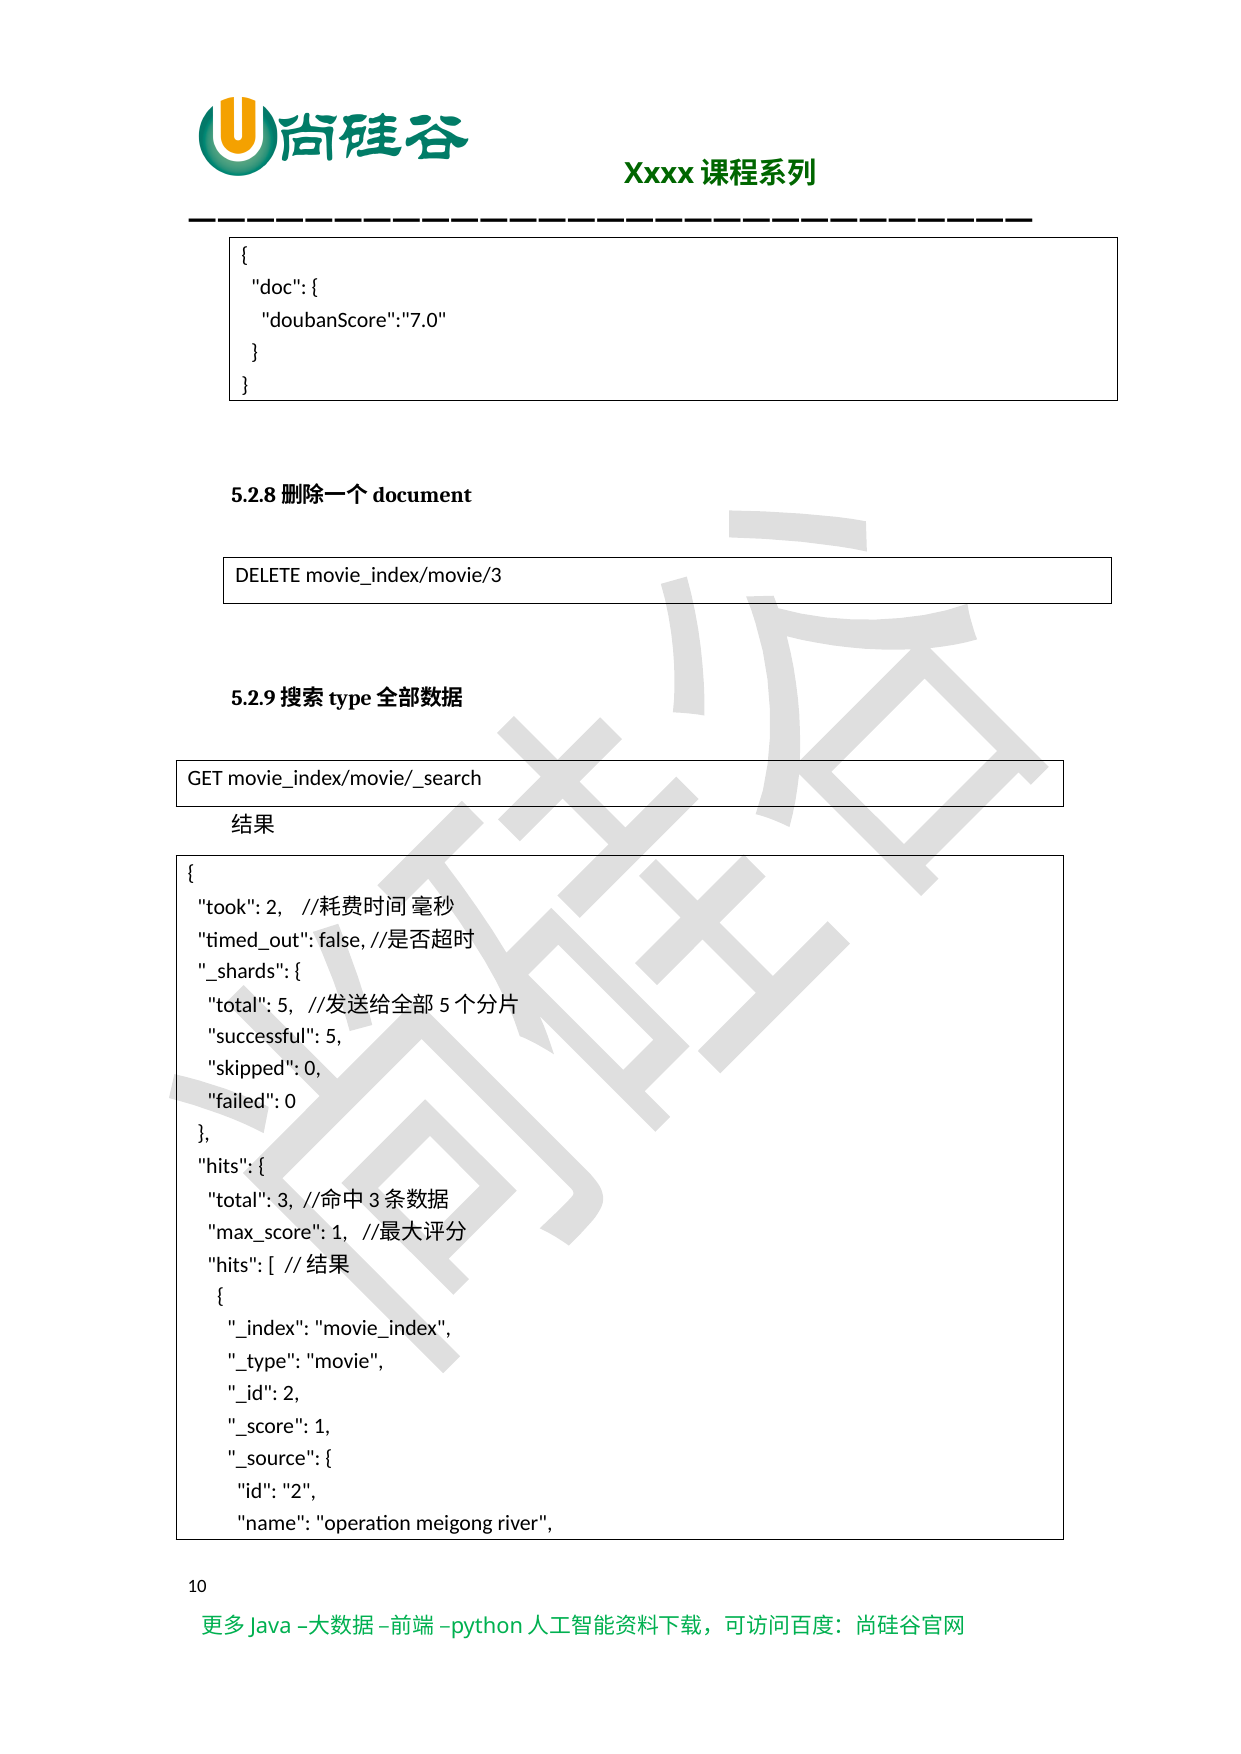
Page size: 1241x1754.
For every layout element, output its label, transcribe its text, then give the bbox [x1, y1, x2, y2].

picture [187, 88, 476, 184]
text 结果 [187, 807, 1053, 839]
subtitle 5.2.8 删除一个document [231, 476, 1053, 509]
subtitle 5.2.9 搜索type全部数据 [231, 679, 1053, 712]
table_header DELETE movie_index/movie/3 [224, 558, 1111, 603]
table_header GET movie_index/movie/_search [177, 761, 1063, 806]
table_header POST movie_index/movie/3/_update { "doc": { "doubanScore":"7.0" } } [230, 238, 1117, 400]
